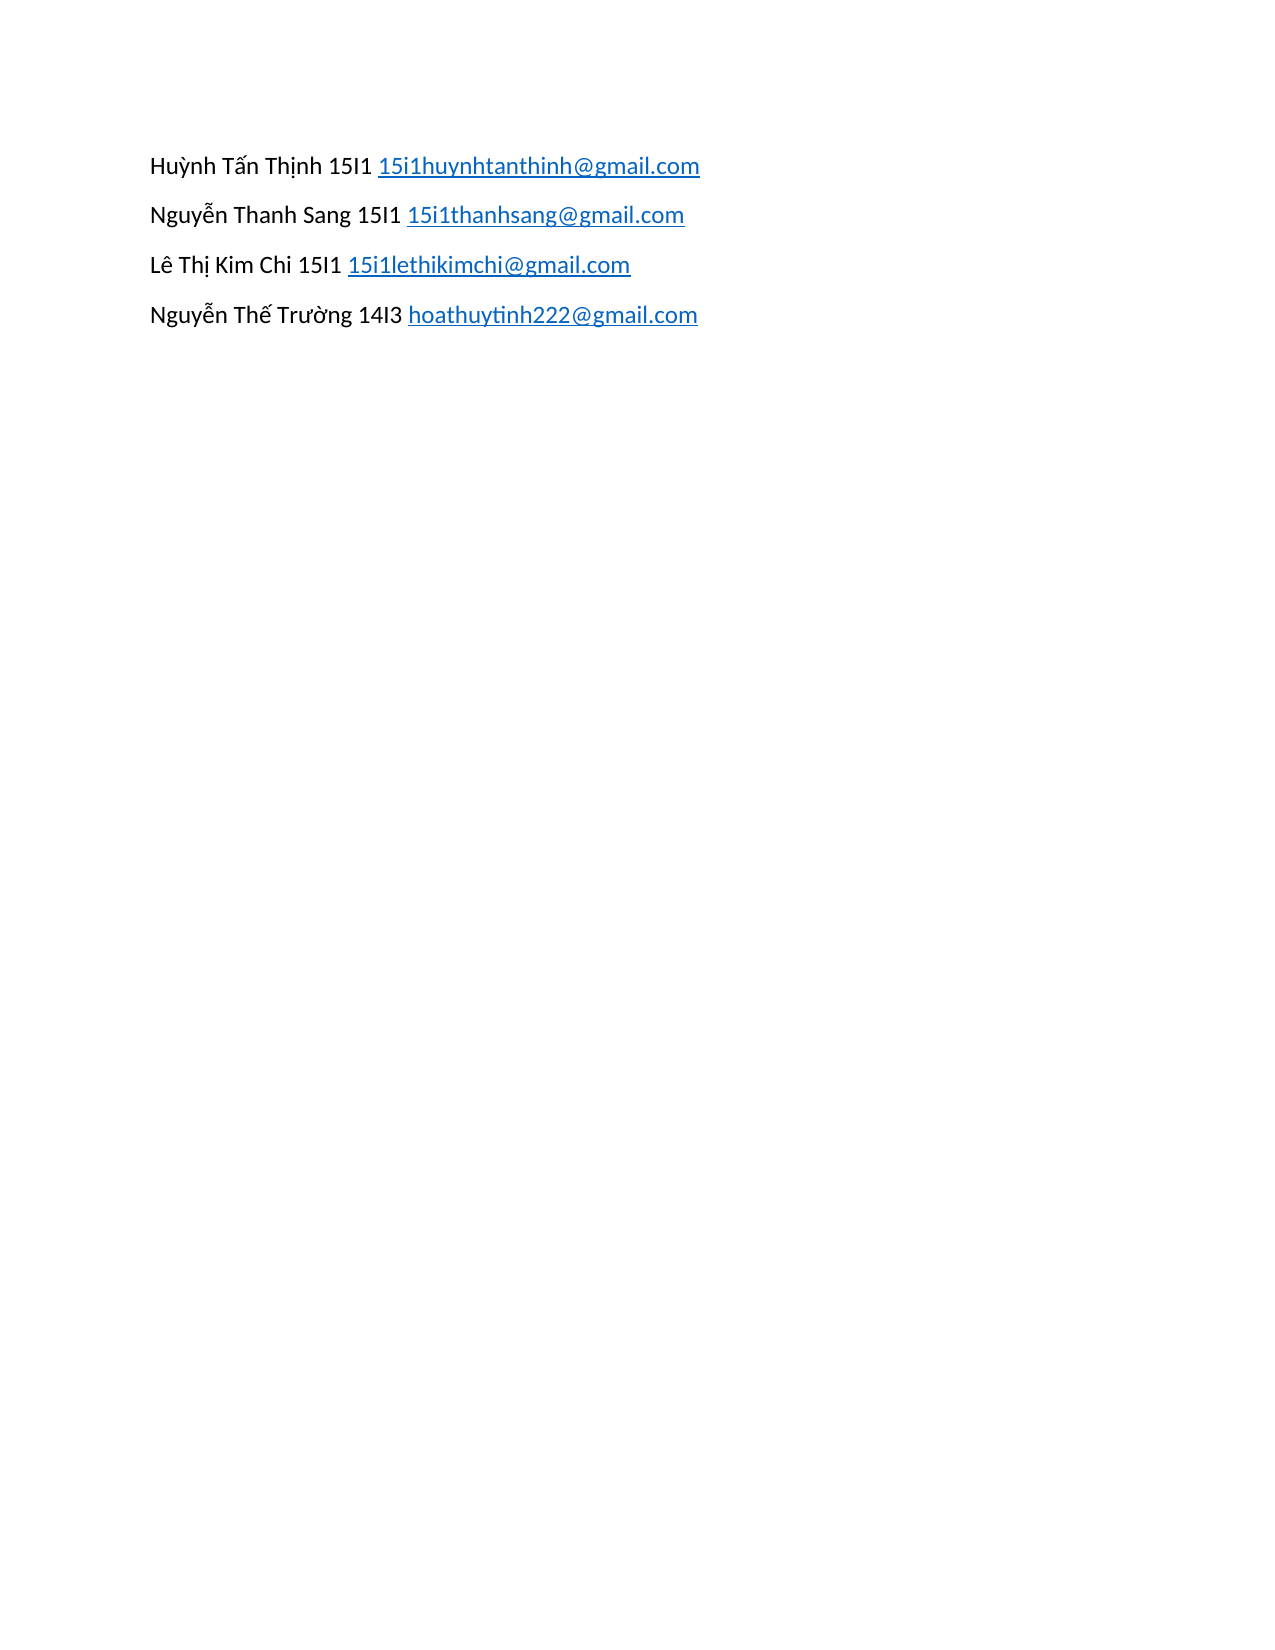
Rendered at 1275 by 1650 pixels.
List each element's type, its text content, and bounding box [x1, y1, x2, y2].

text Nguyễn Thế Trường 14I3 hoathuytinh222@gmail.com [150, 299, 1125, 329]
text Nguyễn Thanh Sang 15I1 15i1thanhsang@gmail.com [150, 199, 1125, 230]
text Huỳnh Tấn Thịnh 15I1 15i1huynhtanthinh@gmail.com [150, 150, 1125, 181]
text Lê Thị Kim Chi 15I1 15i1lethikimchi@gmail.com [150, 249, 1125, 280]
